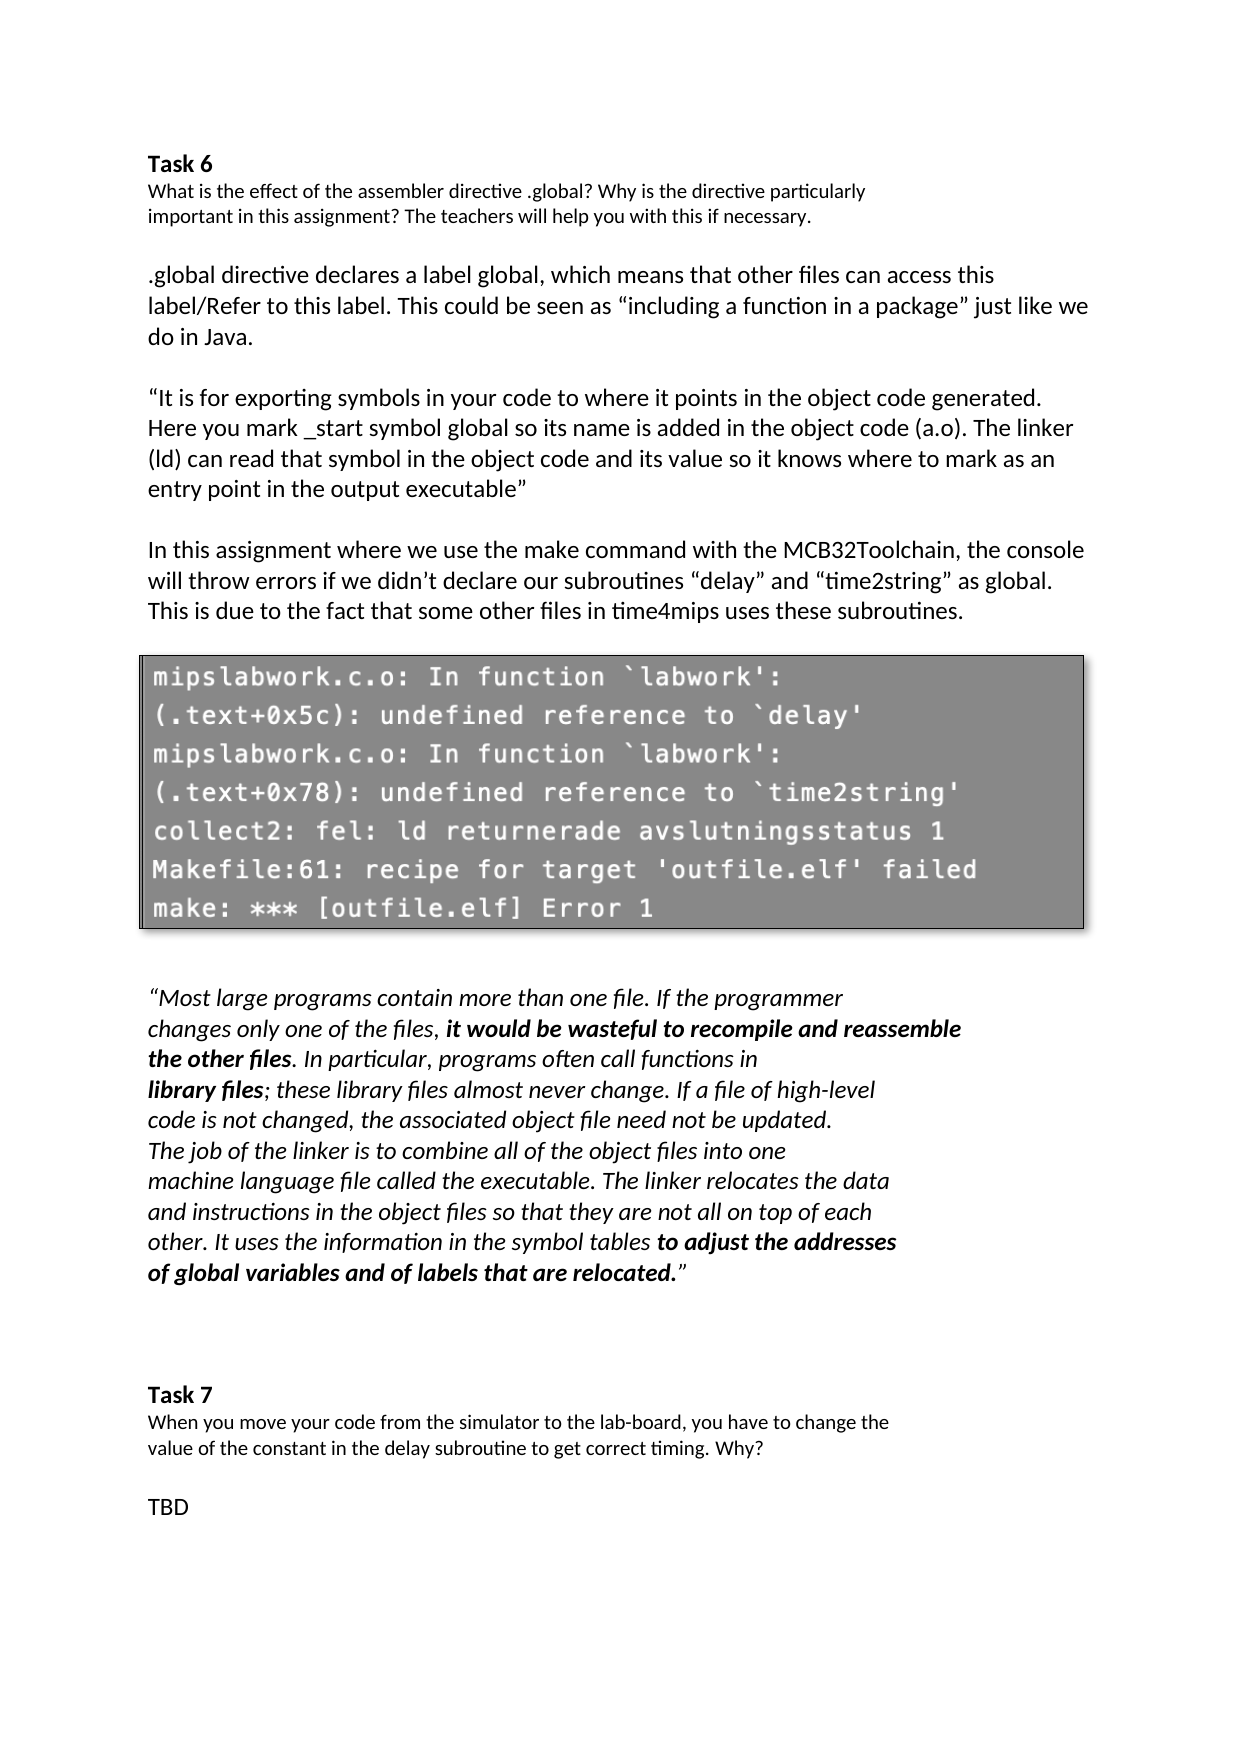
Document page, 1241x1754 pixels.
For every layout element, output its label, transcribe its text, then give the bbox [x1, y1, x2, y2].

text library files; these library files almost never change. If a file of high-level [148, 1074, 1092, 1104]
text TBD [148, 1491, 1092, 1521]
text and instructions in the object files so that they are not all on top of each [148, 1196, 1092, 1226]
text code is not changed, the associated object file need not be updated. [148, 1104, 1092, 1135]
text Task 7 [148, 1379, 1092, 1409]
text When you move your code from the simulator to the lab-board, you have to change the [148, 1409, 1092, 1435]
text .global directive declares a label global, which means that other files can access this label/Refer to this label. This could be seen as “including a function in a package” just like we do in Java. [148, 259, 1092, 351]
text the other files. In particular, programs often call functions in [148, 1043, 1092, 1074]
text What is the effect of the assembler directive .global? Why is the directive particularly [148, 178, 1092, 204]
text The job of the linker is to combine all of the object files into one [148, 1135, 1092, 1165]
text “It is for exporting symbols in your code to where it points in the object code generated. Here you mark _start symbol global so its name is added in the object code (a.o). The linker (ld) can read that symbol in the object code and its value so it knows where to mark as an entry point in the output executable” [148, 382, 1092, 504]
text “Most large programs contain more than one file. If the programmer [148, 982, 1092, 1013]
text Task 6 [148, 148, 1092, 178]
picture [140, 656, 1083, 928]
text machine language file called the executable. The linker relocates the data [148, 1165, 1092, 1196]
text value of the constant in the delay subroutine to get correct timing. Why? [148, 1435, 1092, 1460]
text other. It uses the information in the symbol tables to adjust the addresses [148, 1226, 1092, 1257]
text important in this assignment? The teachers will help you with this if necessary. [148, 204, 1092, 229]
text changes only one of the files, it would be wasteful to recompile and reassemble [148, 1013, 1092, 1043]
text of global variables and of labels that are relocated.” [148, 1257, 1092, 1287]
text In this assignment where we use the make command with the MCB32Toolchain, the console will throw errors if we didn’t declare our subroutines “delay” and “time2string” as global. This is due to the fact that some other files in time4mips uses these subroutines. [148, 534, 1092, 626]
